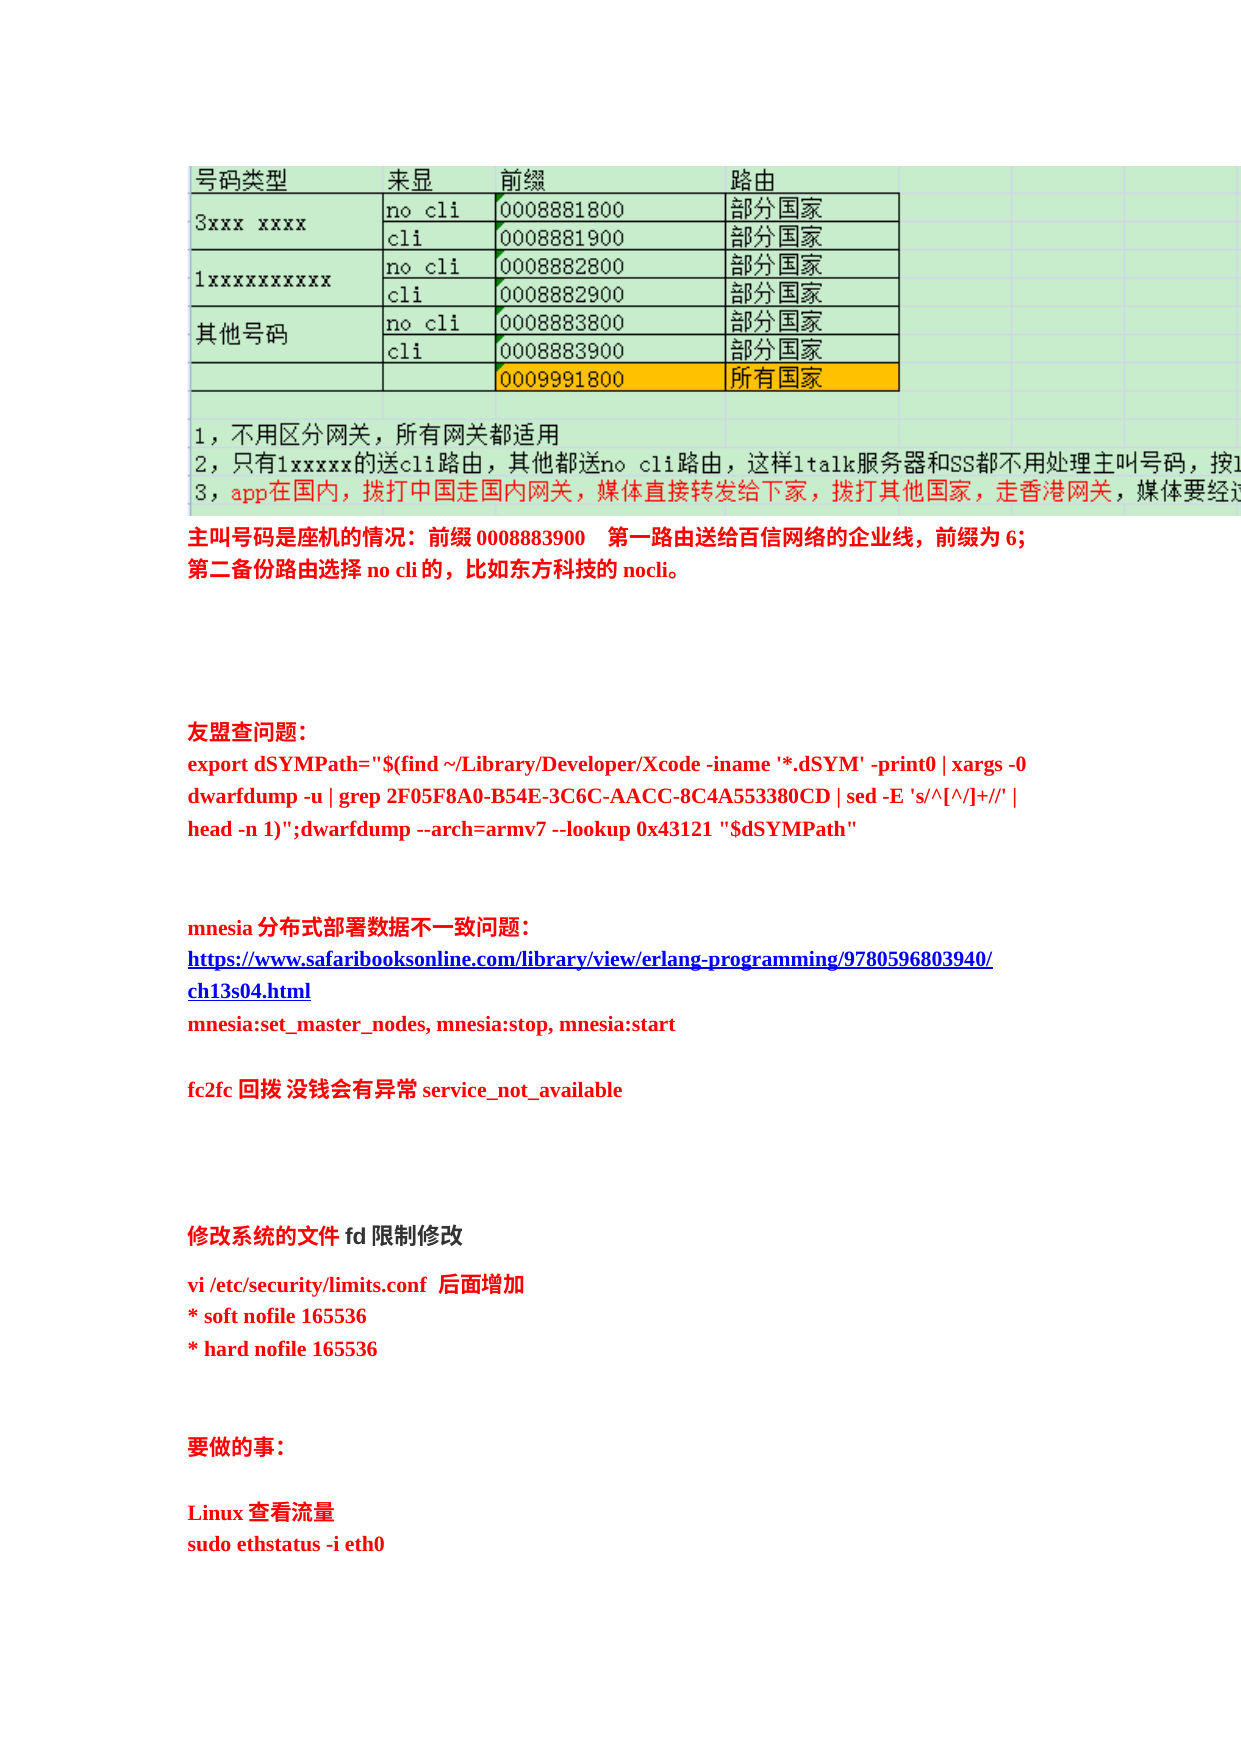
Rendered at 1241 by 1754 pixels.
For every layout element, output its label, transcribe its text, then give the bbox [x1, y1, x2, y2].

text 友盟查问题： [187, 714, 1053, 747]
text Linux查看流量 [187, 1494, 1053, 1527]
text * soft nofile 165536 [187, 1299, 1053, 1332]
text export dSYMPath="$(find ~/Library/Developer/Xcode -iname '*.dSYM' -print0 | xargs -0 dwarfdump -u | grep 2F05F8A0-B54E-3C6C-AACC-8C4A553380CD | sed -E 's/^[^/]+//' | head -n 1)";dwarfdump --arch=armv7 --lookup 0x43121 "$dSYMPath" [187, 747, 1053, 844]
text 要做的事： [187, 1429, 1053, 1462]
text mnesia:set_master_nodes, mnesia:stop, mnesia:start [187, 1007, 1053, 1039]
text mnesia分布式部署数据不一致问题： [187, 909, 1053, 942]
text fc2fc 回拨 没钱会有异常service_not_available [187, 1072, 1053, 1104]
text * hard nofile 165536 [187, 1332, 1053, 1364]
text sudo ethstatus -i eth0 [187, 1527, 1053, 1559]
picture [187, 166, 1241, 516]
text https://www.safaribooksonline.com/library/view/erlang-programming/9780596803940/ch13s04.html [187, 942, 1053, 1007]
text vi /etc/security/limits.conf 后面增加 [187, 1267, 1053, 1299]
text 主叫号码是座机的情况：前缀0008883900 第一路由送给百信网络的企业线，前缀为6；第二备份路由选择no cli的，比如东方科技的nocli。 [187, 519, 1053, 584]
text 修改系统的文件fd限制修改 [187, 1202, 1053, 1267]
